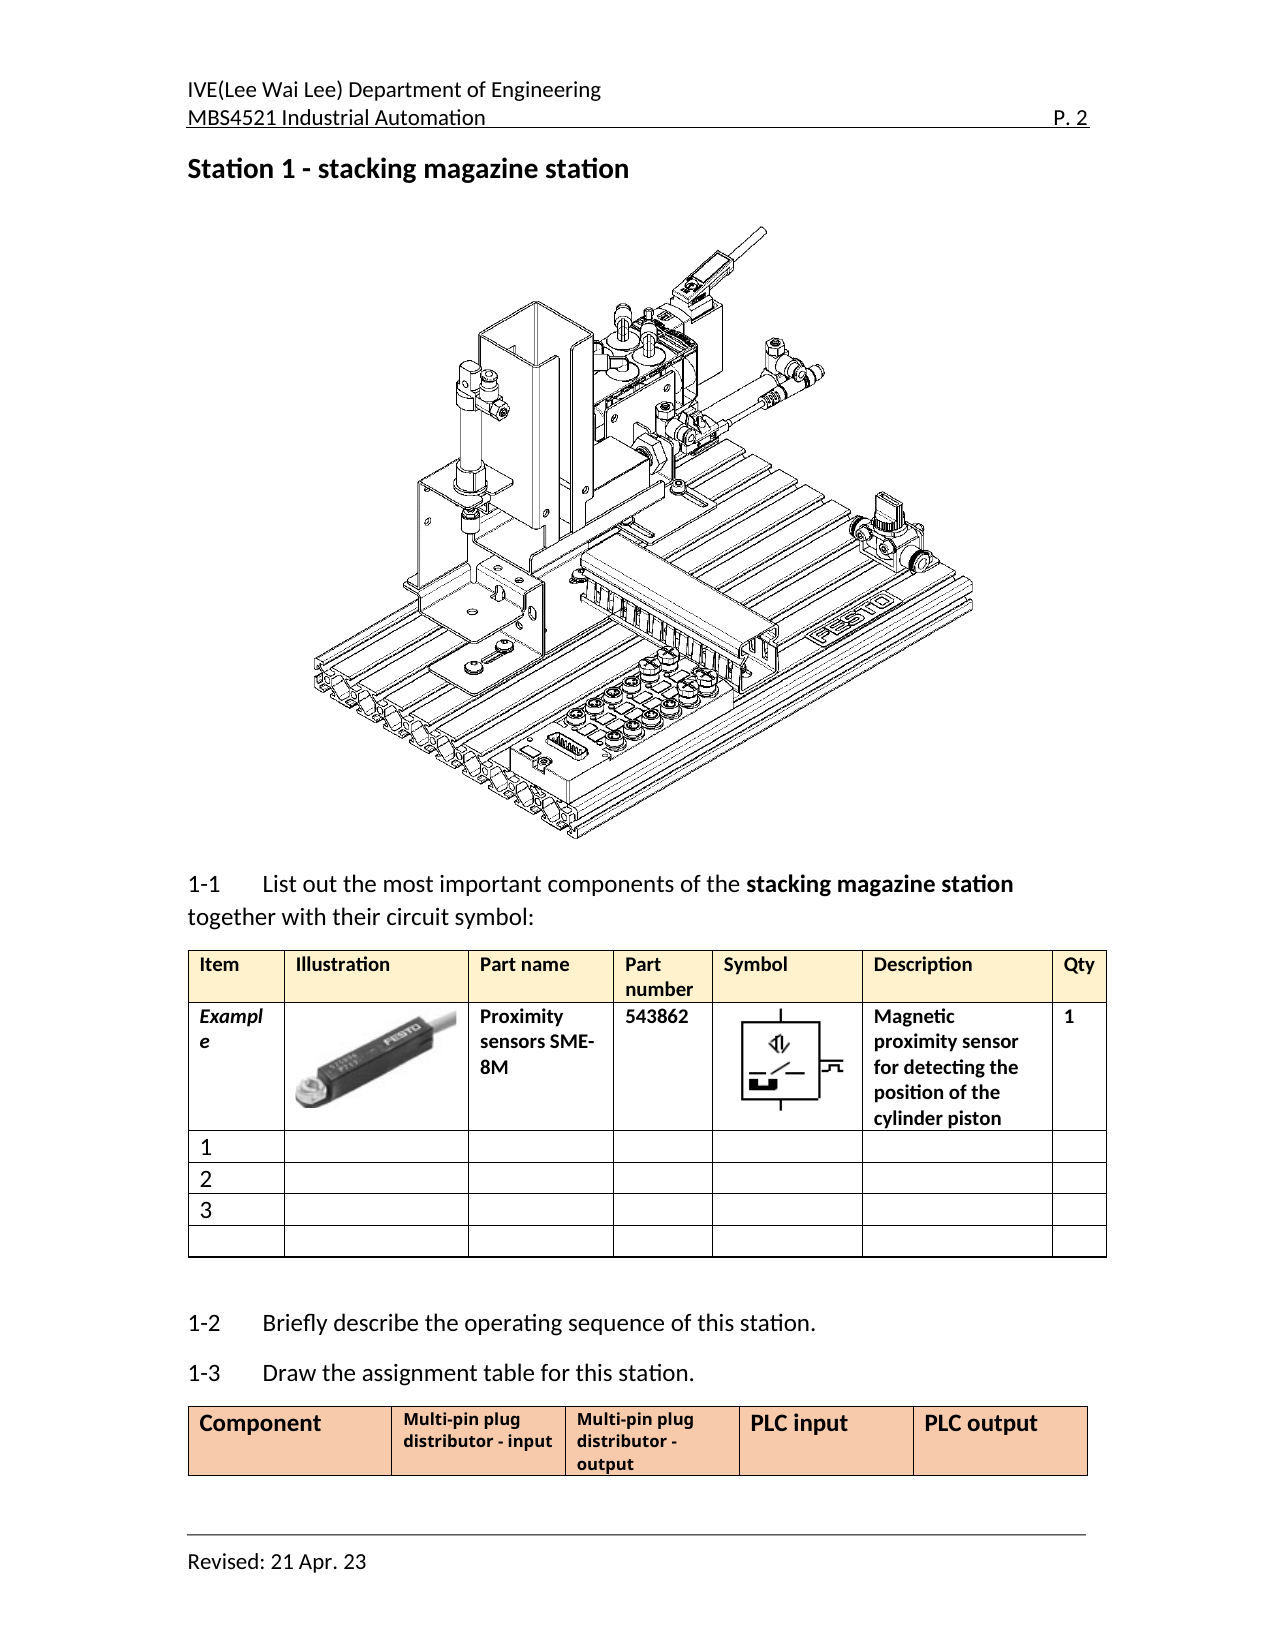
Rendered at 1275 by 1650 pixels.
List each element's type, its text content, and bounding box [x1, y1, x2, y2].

text 1-2 Briefly describe the operating sequence of this station. [187, 1307, 1087, 1338]
table_cell [1053, 1163, 1106, 1193]
table_header Part number [614, 951, 712, 1002]
table_cell [469, 1131, 613, 1162]
table_cell [713, 1003, 862, 1130]
table_cell [469, 1226, 613, 1256]
table_cell [1053, 1131, 1106, 1162]
table_header PLC input [740, 1407, 913, 1475]
table_header Multi-pin plug distributor - input [392, 1407, 565, 1475]
table_cell [285, 1003, 468, 1130]
table_header PLC output [914, 1407, 1087, 1475]
table_cell [285, 1194, 468, 1225]
table_header Item [189, 951, 284, 1002]
table_cell [863, 1226, 1052, 1256]
table_cell Magnetic proximity sensor for detecting the position of the cylinder piston [863, 1003, 1052, 1130]
table_header Symbol [713, 951, 862, 1002]
table_cell [863, 1131, 1052, 1162]
table_cell [713, 1226, 862, 1256]
table_cell Proximity sensors SME-8M [469, 1003, 613, 1130]
table_cell [285, 1226, 468, 1256]
table_cell 1 [1053, 1003, 1106, 1130]
table_cell 543862 [614, 1003, 712, 1130]
table_cell [1053, 1226, 1106, 1256]
table_cell [614, 1131, 712, 1162]
table_cell [863, 1194, 1052, 1225]
table_header Qty [1053, 951, 1106, 1002]
table_cell Example [189, 1003, 284, 1130]
picture [270, 205, 1005, 849]
table_header Component [189, 1407, 391, 1475]
table_cell [469, 1194, 613, 1225]
table_header Illustration [285, 951, 468, 1002]
text Station 1 - stacking magazine station [187, 150, 1087, 186]
table_header Part name [469, 951, 613, 1002]
text 1-3 Draw the assignment table for this station. [187, 1357, 1087, 1387]
table_cell [189, 1226, 284, 1256]
table_header Multi-pin plug distributor - output [566, 1407, 739, 1475]
table_cell [614, 1226, 712, 1256]
table_cell [469, 1163, 613, 1193]
table_header Description [863, 951, 1052, 1002]
table_cell [863, 1163, 1052, 1193]
table_cell 3 [189, 1194, 284, 1225]
table_cell [614, 1194, 712, 1225]
table_cell [713, 1163, 862, 1193]
table_cell [1053, 1194, 1106, 1225]
table_cell [285, 1163, 468, 1193]
table_cell [713, 1194, 862, 1225]
text 1-1 List out the most important components of the stacking magazine station together with their circuit symbol: [187, 868, 1087, 931]
table_cell 2 [189, 1163, 284, 1193]
table_cell [614, 1163, 712, 1193]
table_cell [713, 1131, 862, 1162]
table_cell [285, 1131, 468, 1162]
picture [723, 1003, 849, 1113]
table_cell 1 [189, 1131, 284, 1162]
